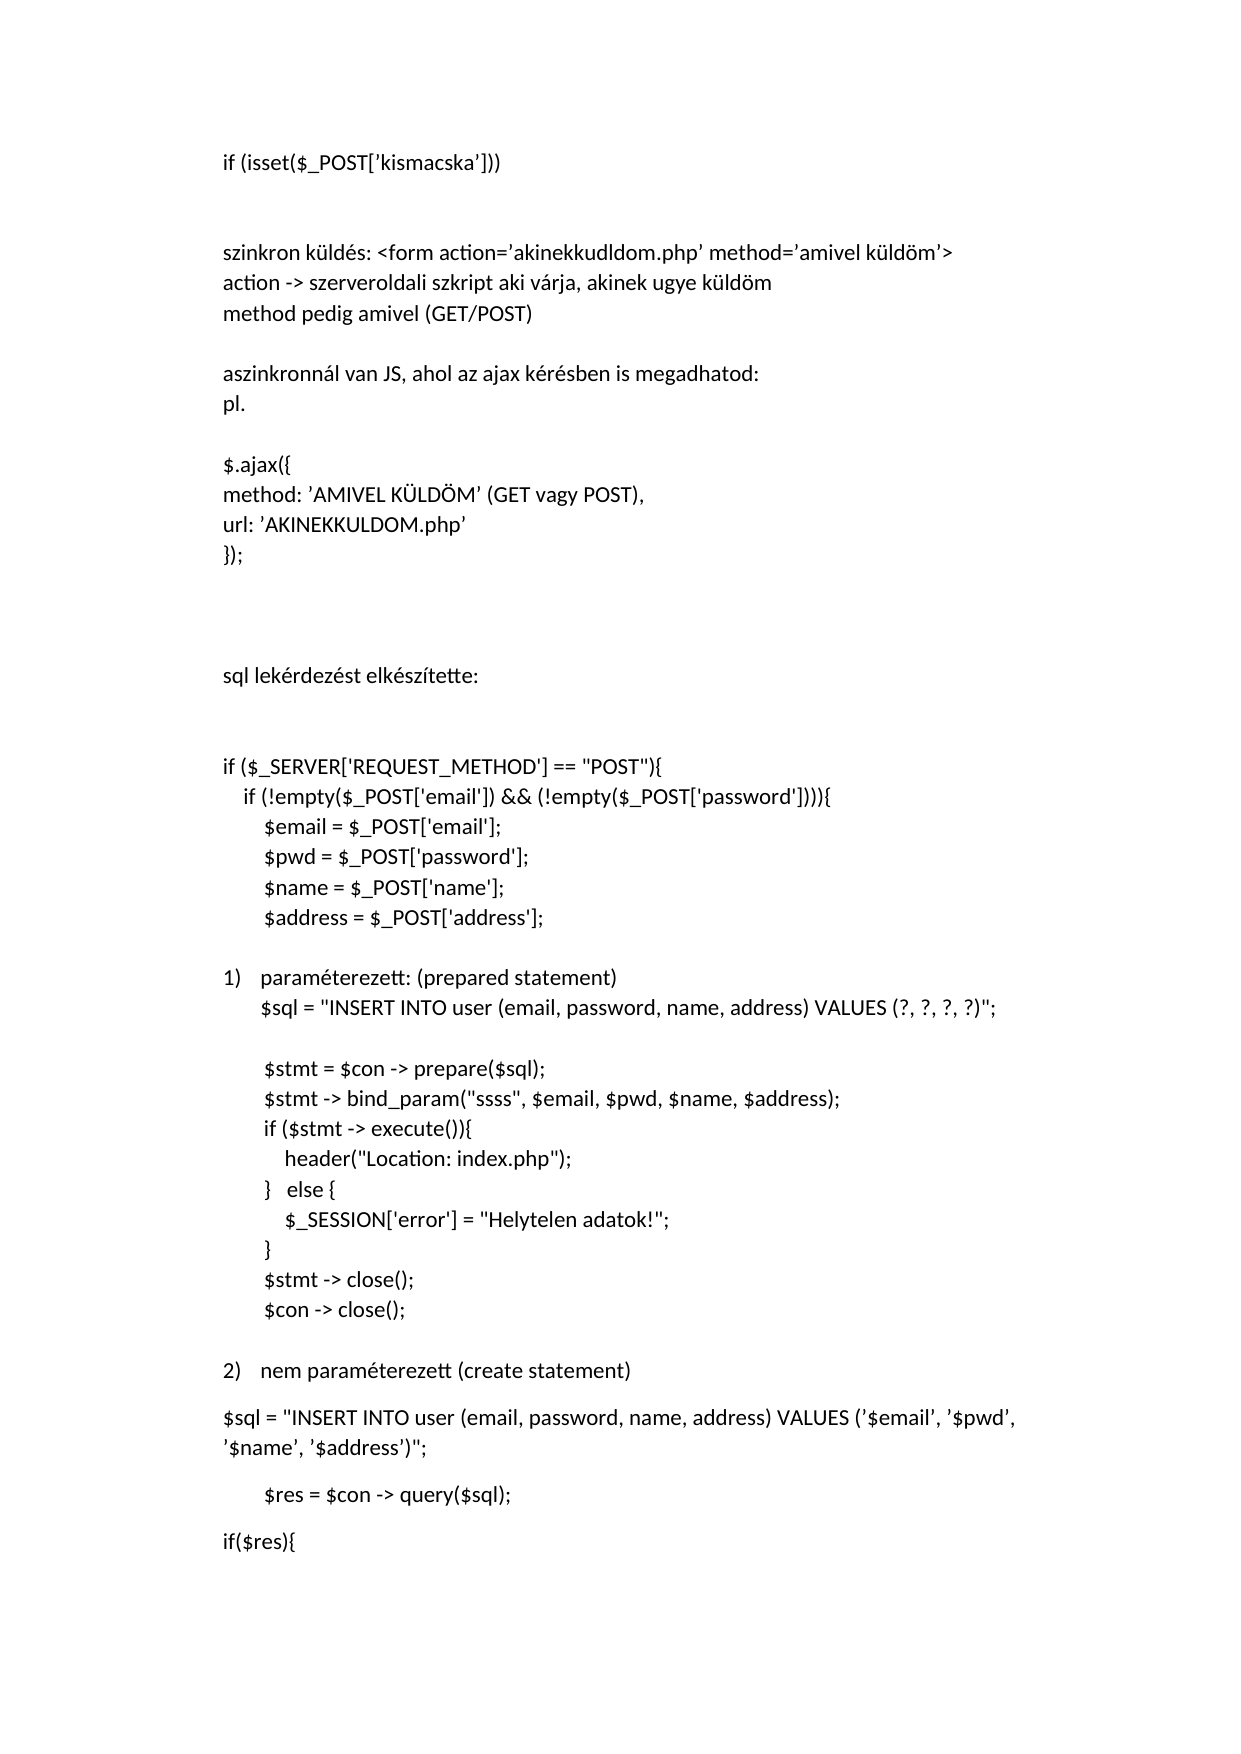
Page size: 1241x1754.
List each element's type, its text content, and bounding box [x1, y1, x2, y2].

list $sql = "INSERT INTO user (email, password, name, address) VALUES (?, ?, ?, ?)"; [260, 993, 1093, 1021]
list $con -> close(); [223, 1296, 1093, 1323]
list aszinkronnál van JS, ahol az ajax kérésben is megadhatod: [223, 359, 1093, 387]
list if (!empty($_POST['email']) && (!empty($_POST['password']))){ [223, 782, 1093, 810]
list $email = $_POST['email']; [223, 812, 1093, 840]
list szinkron küldés: <form action=’akinekkudldom.php’ method=’amivel küldöm’> [223, 238, 1093, 266]
list nem paraméterezett (create statement) [223, 1356, 1093, 1384]
list $stmt -> bind_param("ssss", $email, $pwd, $name, $address); [223, 1084, 1093, 1112]
list header("Location: index.php"); [223, 1144, 1093, 1172]
list $name = $_POST['name']; [223, 873, 1093, 901]
list $address = $_POST['address']; [223, 903, 1093, 931]
list if (isset($_POST[’kismacska’])) [223, 148, 1093, 176]
list $_SESSION['error'] = "Helytelen adatok!"; [223, 1205, 1093, 1233]
text if($res){ [223, 1527, 1093, 1555]
list pl. [223, 389, 1093, 417]
list method: ’AMIVEL KÜLDÖM’ (GET vagy POST), [223, 480, 1093, 508]
list } [223, 1235, 1093, 1263]
list action -> szerveroldali szkript aki várja, akinek ugye küldöm [223, 268, 1093, 296]
list }); [223, 540, 1093, 568]
list if ($stmt -> execute()){ [223, 1114, 1093, 1142]
list url: ’AKINEKKULDOM.php’ [223, 510, 1093, 538]
list $pwd = $_POST['password']; [223, 842, 1093, 870]
list sql lekérdezést elkészítette: [223, 661, 1093, 689]
list if ($_SERVER['REQUEST_METHOD'] == "POST"){ [223, 752, 1093, 780]
text $sql = "INSERT INTO user (email, password, name, address) VALUES (’$email’, ’$pwd’, ’$name’, ’$address’)"; [223, 1403, 1093, 1461]
list } else { [223, 1175, 1093, 1203]
text $res = $con -> query($sql); [223, 1480, 1093, 1508]
list $stmt -> close(); [223, 1265, 1093, 1293]
list method pedig amivel (GET/POST) [223, 299, 1093, 327]
list $stmt = $con -> prepare($sql); [223, 1054, 1093, 1082]
list $.ajax({ [223, 450, 1093, 478]
list paraméterezett: (prepared statement) [223, 963, 1093, 991]
